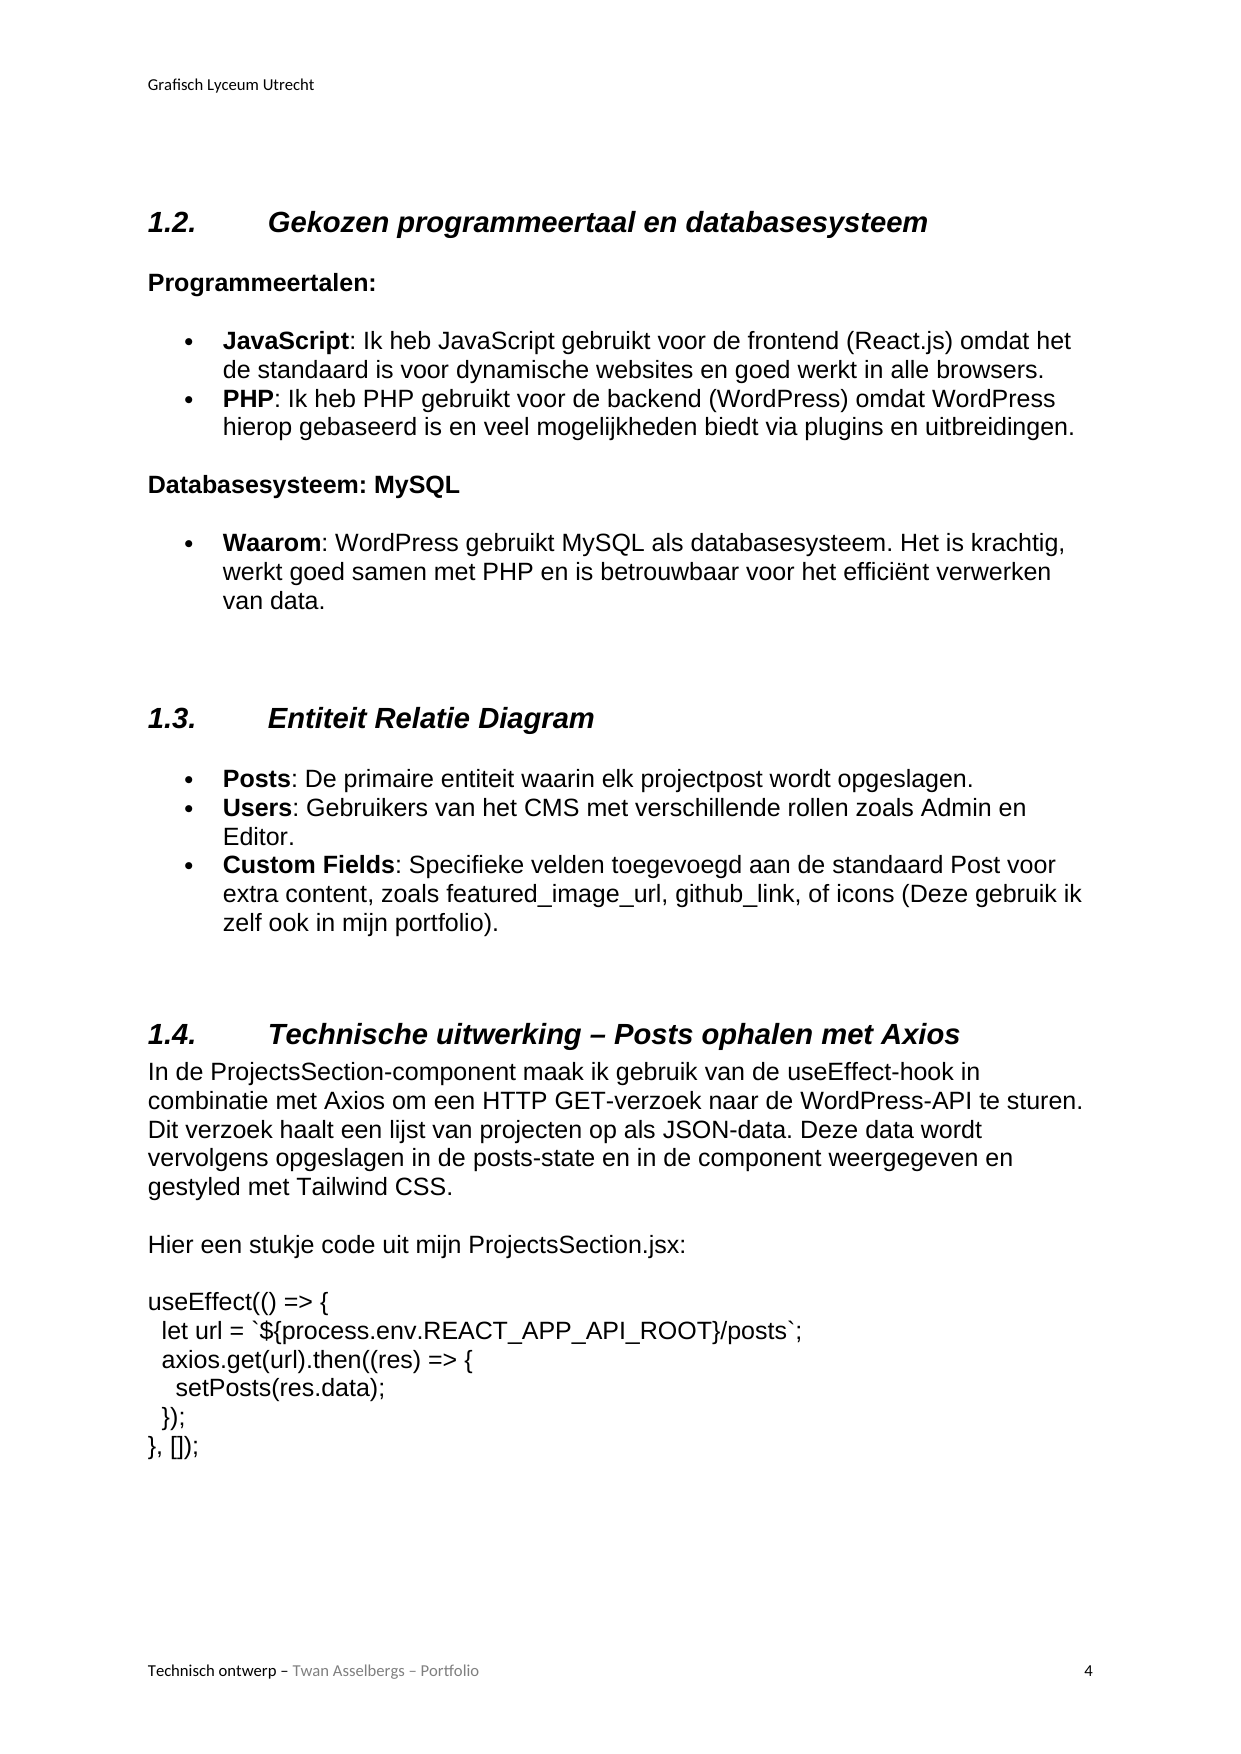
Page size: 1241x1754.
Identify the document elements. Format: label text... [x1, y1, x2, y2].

text }); [148, 1402, 1093, 1431]
text Hier een stukje code uit mijn ProjectsSection.jsx: [148, 1229, 1093, 1258]
text }, []); [148, 1431, 1093, 1459]
list Posts: De primaire entiteit waarin elk projectpost wordt opgeslagen. [185, 764, 1093, 793]
text Databasesysteem: MySQL [148, 470, 1093, 499]
text useEffect(() => { [148, 1287, 1093, 1316]
subtitle Entiteit Relatie Diagram [148, 702, 1093, 735]
text Programmeertalen: [148, 268, 1093, 297]
list PHP: Ik heb PHP gebruikt voor de backend (WordPress) omdat WordPress hierop gebaseerd is en veel mogelijkheden biedt via plugins en uitbreidingen. [185, 384, 1093, 441]
subtitle Gekozen programmeertaal en databasesysteem [148, 206, 1093, 239]
text setPosts(res.data); [148, 1373, 1093, 1402]
text let url = `${process.env.REACT_APP_API_ROOT}/posts`; [148, 1316, 1093, 1344]
subtitle Technische uitwerking – Posts ophalen met Axios [148, 1017, 1093, 1051]
list Waarom: WordPress gebruikt MySQL als databasesysteem. Het is krachtig, werkt goed samen met PHP en is betrouwbaar voor het efficiënt verwerken van data. [185, 528, 1093, 614]
text In de ProjectsSection-component maak ik gebruik van de useEffect-hook in combinatie met Axios om een HTTP GET-verzoek naar de WordPress-API te sturen. Dit verzoek haalt een lijst van projecten op als JSON-data. Deze data wordt vervolgens opgeslagen in de posts-state en in de component weergegeven en gestyled met Tailwind CSS. [148, 1057, 1093, 1201]
text axios.get(url).then((res) => { [148, 1344, 1093, 1373]
list JavaScript: Ik heb JavaScript gebruikt voor de frontend (React.js) omdat het de standaard is voor dynamische websites en goed werkt in alle browsers. [185, 326, 1093, 384]
list Users: Gebruikers van het CMS met verschillende rollen zoals Admin en Editor. [185, 793, 1093, 851]
list Custom Fields: Specifieke velden toegevoegd aan de standaard Post voor extra content, zoals featured_image_url, github_link, of icons (Deze gebruik ik zelf ook in mijn portfolio). [185, 851, 1093, 937]
